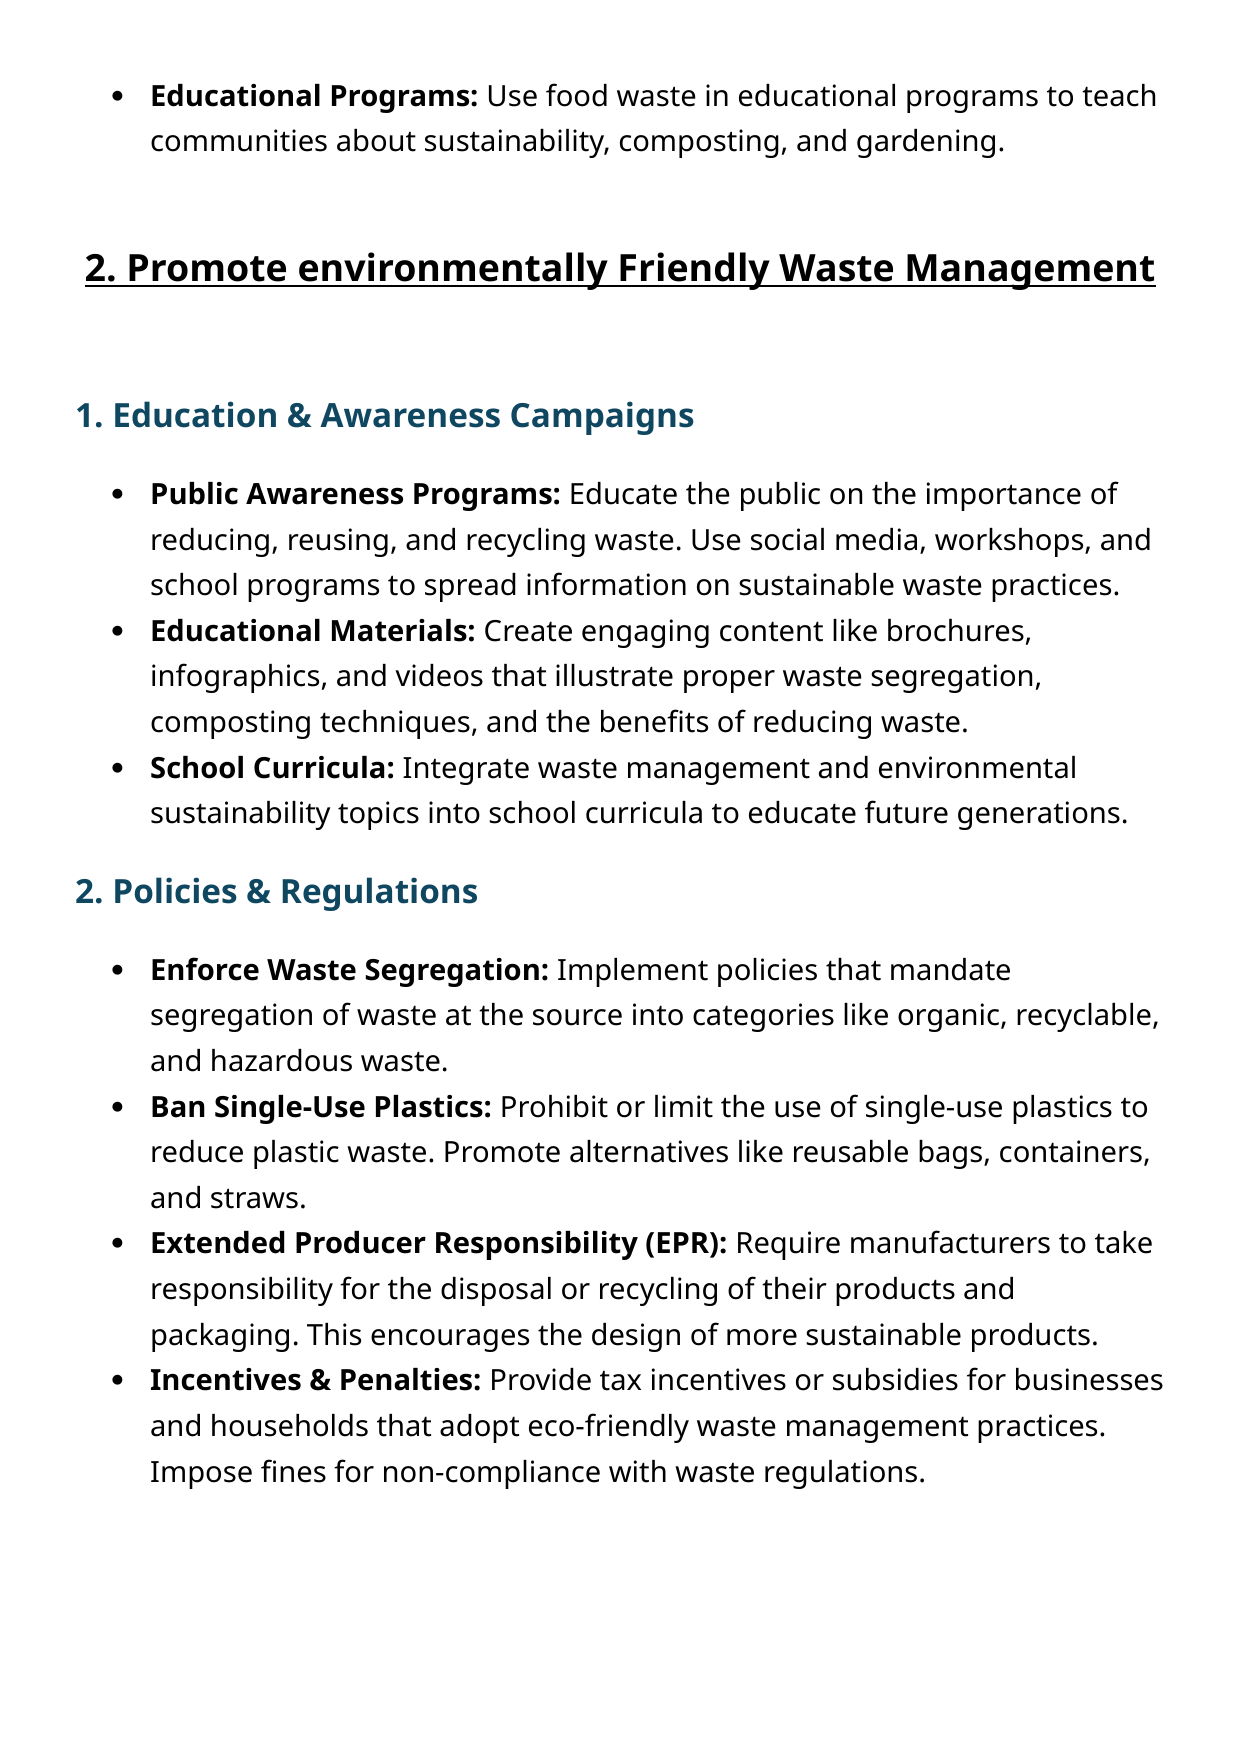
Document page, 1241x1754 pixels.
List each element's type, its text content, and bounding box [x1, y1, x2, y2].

subtitle 2. Policies & Regulations [75, 867, 1165, 913]
text 2. Promote environmentally Friendly Waste Management [75, 242, 1165, 293]
list Educational Materials: Create engaging content like brochures, infographics, and videos that illustrate proper waste segregation, composting techniques, and the benefits of reducing waste. [112, 610, 1165, 741]
list Incentives & Penalties: Provide tax incentives or subsidies for businesses and households that adopt eco-friendly waste management practices. Impose fines for non-compliance with waste regulations. [112, 1359, 1165, 1491]
list Enforce Waste Segregation: Implement policies that mandate segregation of waste at the source into categories like organic, recyclable, and hazardous waste. [112, 949, 1165, 1080]
list Ban Single-Use Plastics: Prohibit or limit the use of single-use plastics to reduce plastic waste. Promote alternatives like reusable bags, containers, and straws. [112, 1086, 1165, 1217]
list Public Awareness Programs: Educate the public on the importance of reducing, reusing, and recycling waste. Use social media, workshops, and school programs to spread information on sustainable waste practices. [112, 473, 1165, 604]
list Educational Programs: Use food waste in educational programs to teach communities about sustainability, composting, and gardening. [112, 75, 1165, 160]
list Extended Producer Responsibility (EPR): Require manufacturers to take responsibility for the disposal or recycling of their products and packaging. This encourages the design of more sustainable products. [112, 1223, 1165, 1354]
list School Curricula: Integrate waste management and environmental sustainability topics into school curricula to educate future generations. [112, 747, 1165, 832]
subtitle 1. Education & Awareness Campaigns [75, 392, 1165, 437]
